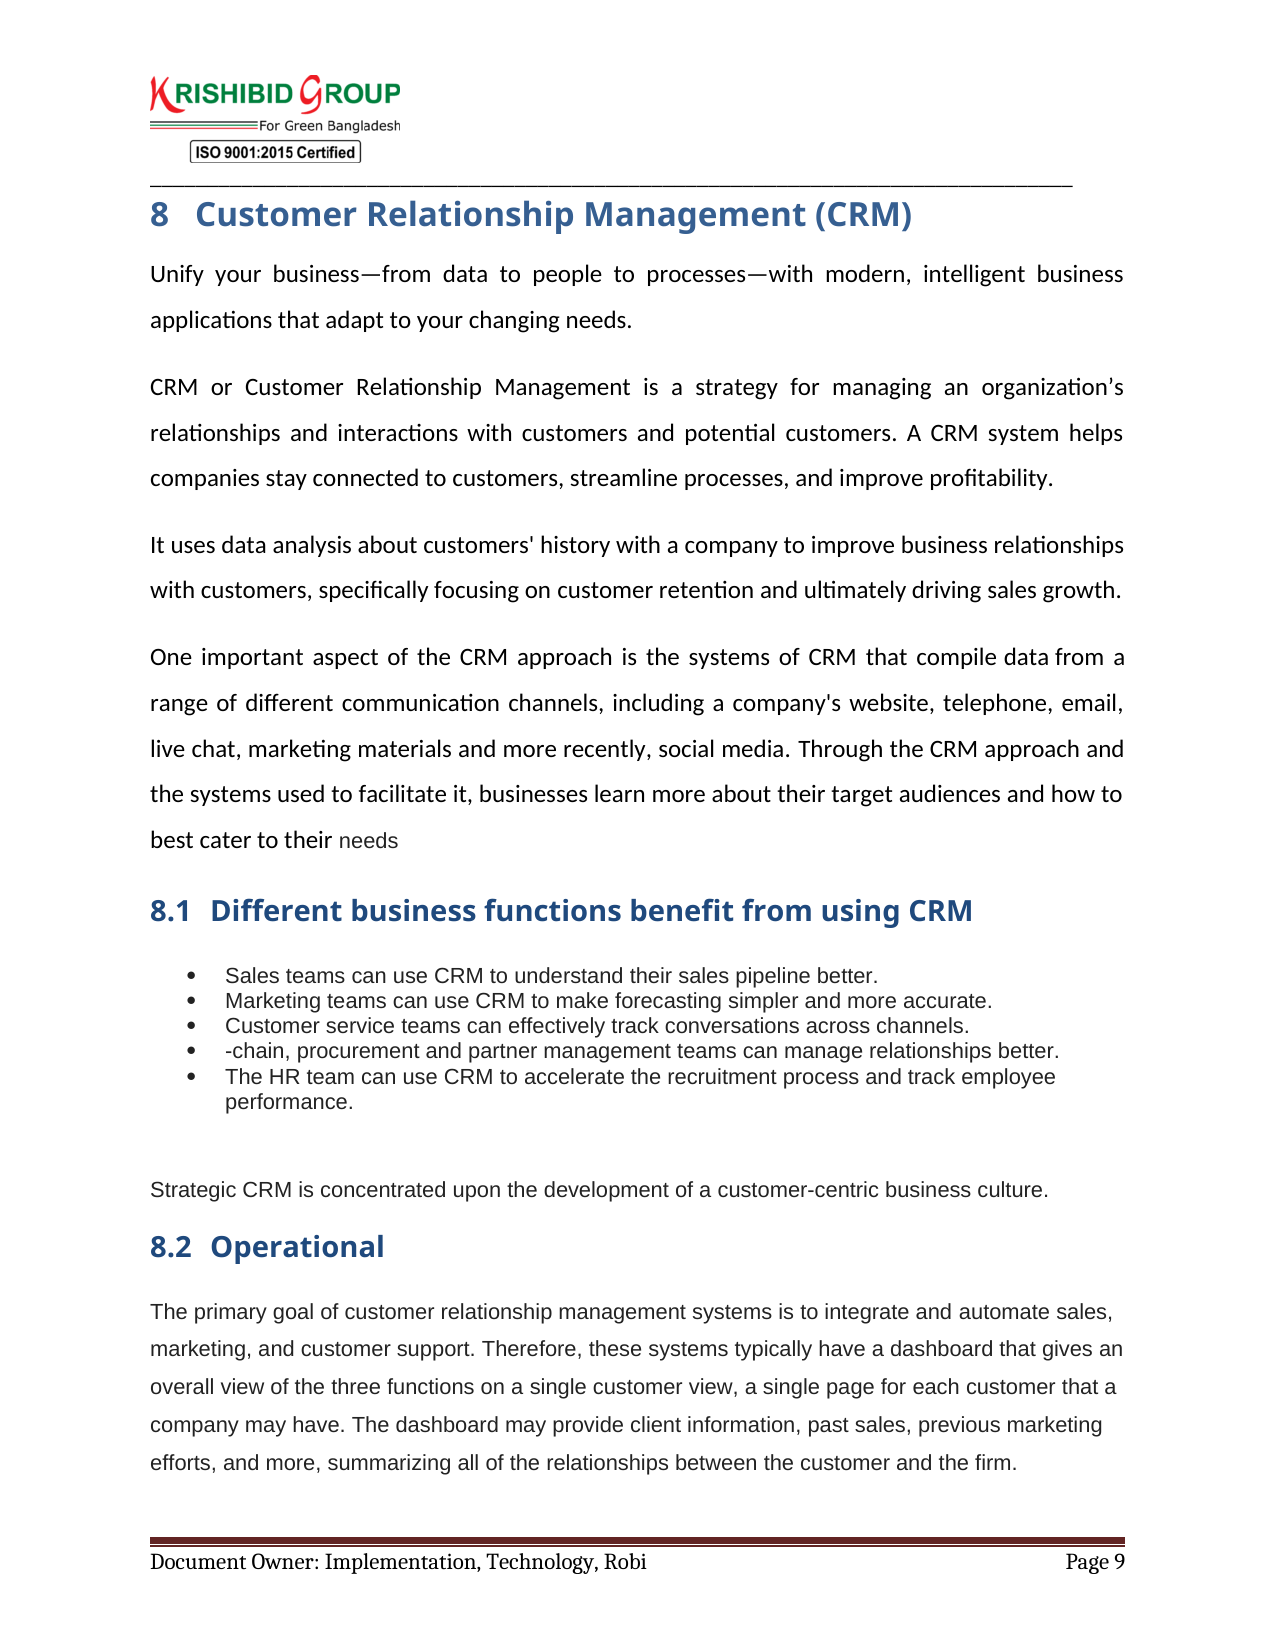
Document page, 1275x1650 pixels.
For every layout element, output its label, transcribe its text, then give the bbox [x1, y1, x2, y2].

list Marketing teams can use CRM to make forecasting simpler and more accurate. [187, 988, 1125, 1013]
list Sales teams can use CRM to understand their sales pipeline better. [187, 963, 1125, 988]
text Strategic CRM is concentrated upon the development of a customer-centric business culture. [150, 1177, 1125, 1202]
list Customer service teams can effectively track conversations across channels. [187, 1013, 1125, 1038]
text Unify your business—from data to people to processes—with modern, intelligent business applications that adapt to your changing needs. [150, 259, 1125, 335]
text CRM or Customer Relationship Management is a strategy for managing an organization’s relationships and interactions with customers and potential customers. A CRM system helps companies stay connected to customers, streamline processes, and improve profitability. [150, 371, 1125, 493]
subtitle Customer Relationship Management (CRM) [150, 191, 1125, 236]
list The HR team can use CRM to accelerate the recruitment process and track employee performance. [187, 1063, 1125, 1114]
text One important aspect of the CRM approach is the systems of CRM that compile data from a range of different communication channels, including a company's website, telephone, email, live chat, marketing materials and more recently, social media. Through the CRM approach and the systems used to facilitate it, businesses learn more about their target audiences and how to best cater to their needs [150, 641, 1125, 855]
subtitle Operational [150, 1227, 1125, 1266]
list -chain, procurement and partner management teams can manage relationships better. [187, 1038, 1125, 1063]
text It uses data analysis about customers' history with a company to improve business relationships with customers, specifically focusing on customer retention and ultimately driving sales growth. [150, 529, 1125, 605]
subtitle Different business functions benefit from using CRM [150, 891, 1125, 930]
picture [150, 75, 400, 163]
